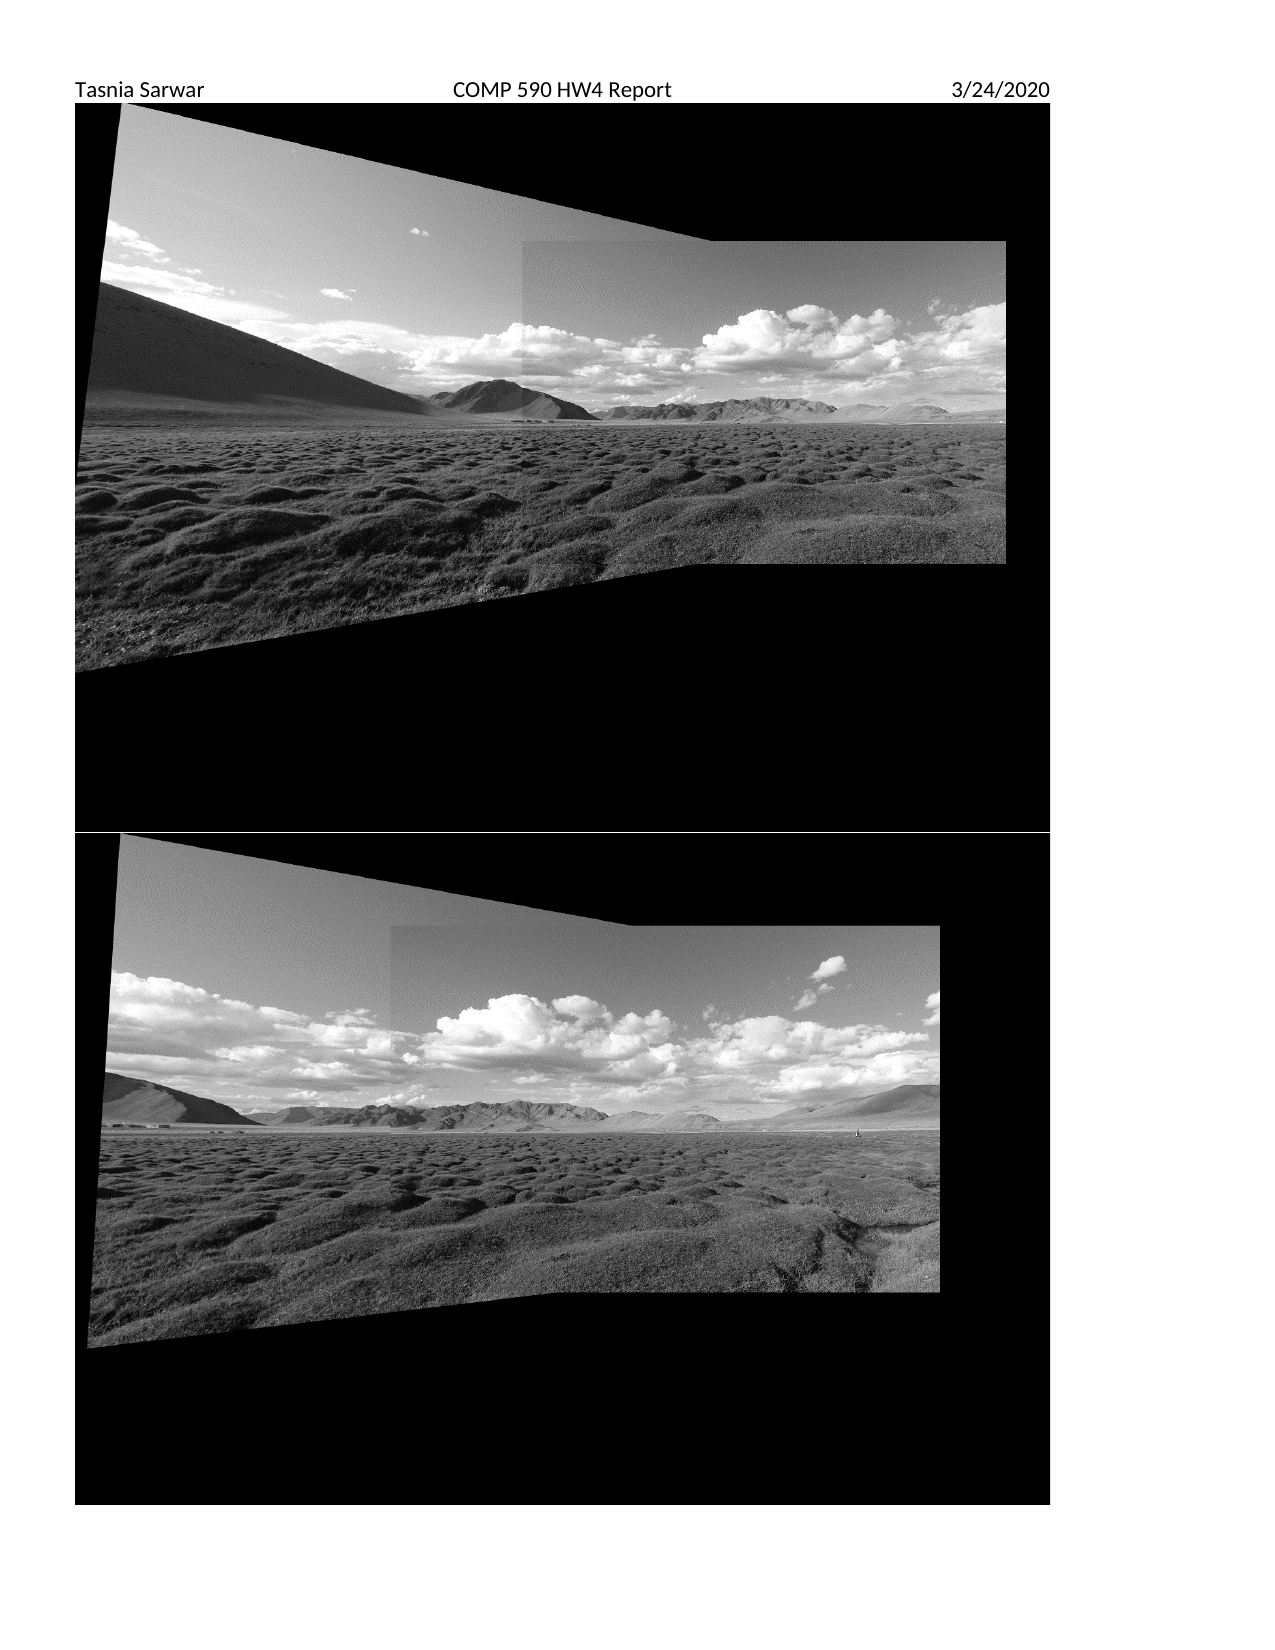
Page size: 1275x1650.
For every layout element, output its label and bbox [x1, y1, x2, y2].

picture [75, 103, 1050, 832]
picture [75, 833, 1050, 1505]
